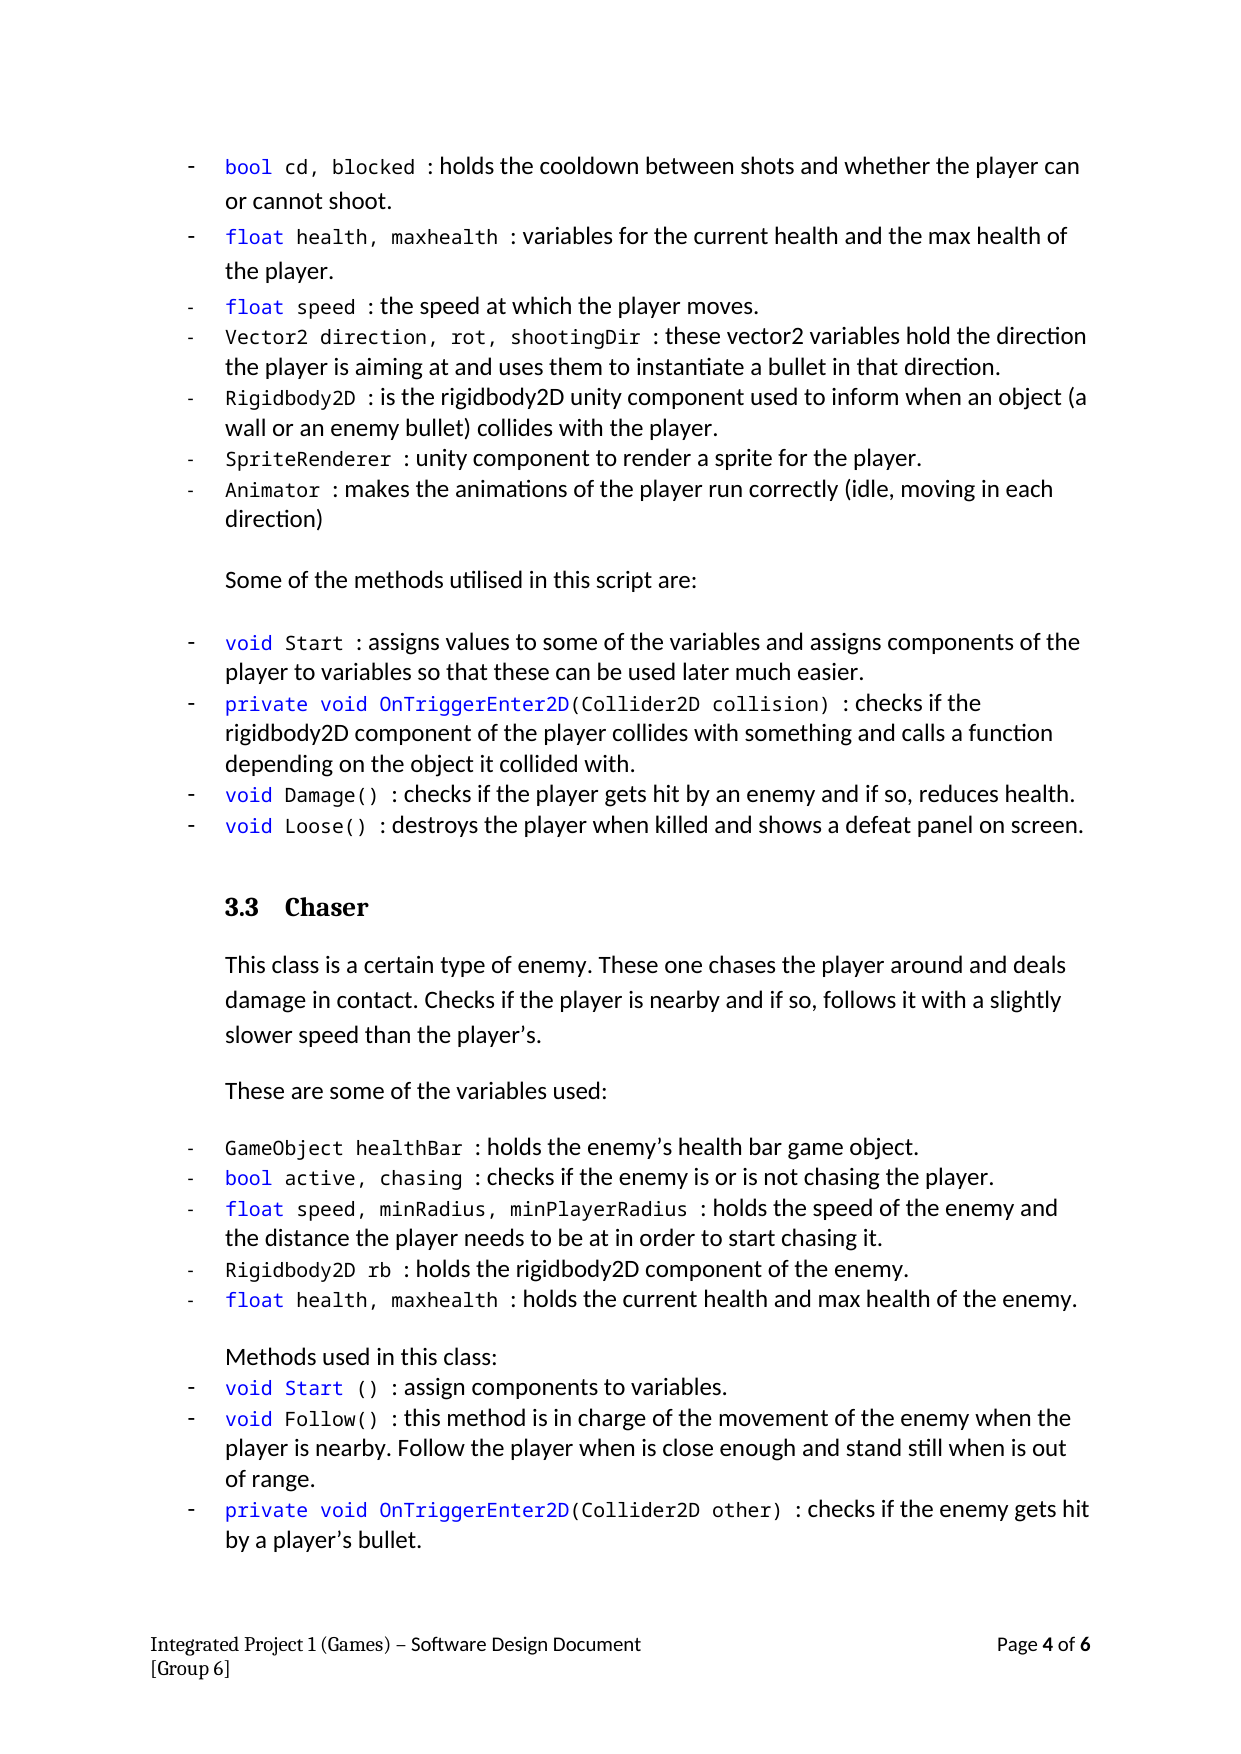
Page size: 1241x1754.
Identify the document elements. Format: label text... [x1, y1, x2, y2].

list SpriteRenderer : unity component to render a sprite for the player. [187, 443, 1090, 473]
text These are some of the variables used: [225, 1075, 1090, 1105]
list float health, maxhealth : variables for the current health and the max health of the player. [187, 220, 1090, 286]
subtitle Chaser [225, 892, 1090, 923]
list float speed, minRadius, minPlayerRadius : holds the speed of the enemy and the distance the player needs to be at in order to start chasing it. [187, 1192, 1090, 1253]
list float health, maxhealth : holds the current health and max health of the enemy. [187, 1283, 1090, 1314]
list float speed : the speed at which the player moves. [187, 290, 1090, 321]
list void Loose() : destroys the player when killed and shows a defeat panel on screen. [187, 809, 1090, 839]
list Animator : makes the animations of the player run correctly (idle, moving in each direction) [187, 473, 1090, 534]
list void Start : assigns values to some of the variables and assigns components of the player to variables so that these can be used later much easier. [187, 626, 1090, 687]
list bool cd, blocked : holds the cooldown between shots and whether the player can or cannot shoot. [187, 150, 1090, 216]
list void Follow() : this method is in charge of the movement of the enemy when the player is nearby. Follow the player when is close enough and stand still when is out of range. [187, 1402, 1090, 1493]
text This class is a certain type of enemy. These one chases the player around and deals damage in contact. Checks if the player is nearby and if so, follows it with a slightly slower speed than the player’s. [225, 949, 1090, 1049]
list Rigidbody2D rb : holds the rigidbody2D component of the enemy. [187, 1253, 1090, 1283]
list Rigidbody2D : is the rigidbody2D unity component used to inform when an object (a wall or an enemy bullet) collides with the player. [187, 382, 1090, 443]
text Methods used in this class: [225, 1341, 1090, 1371]
list private void OnTriggerEnter2D(Collider2D collision) : checks if the rigidbody2D component of the player collides with something and calls a function depending on the object it collided with. [187, 687, 1090, 778]
list Vector2 direction, rot, shootingDir : these vector2 variables hold the direction the player is aiming at and uses them to instantiate a bullet in that direction. [187, 321, 1090, 382]
list void Start () : assign components to variables. [187, 1371, 1090, 1402]
list private void OnTriggerEnter2D(Collider2D other) : checks if the enemy gets hit by a player’s bullet. [187, 1493, 1090, 1554]
text Some of the methods utilised in this script are: [225, 565, 1090, 595]
list void Damage() : checks if the player gets hit by an enemy and if so, reduces health. [187, 778, 1090, 809]
list bool active, chasing : checks if the enemy is or is not chasing the player. [187, 1161, 1090, 1192]
list GameObject healthBar : holds the enemy’s health bar game object. [187, 1131, 1090, 1161]
